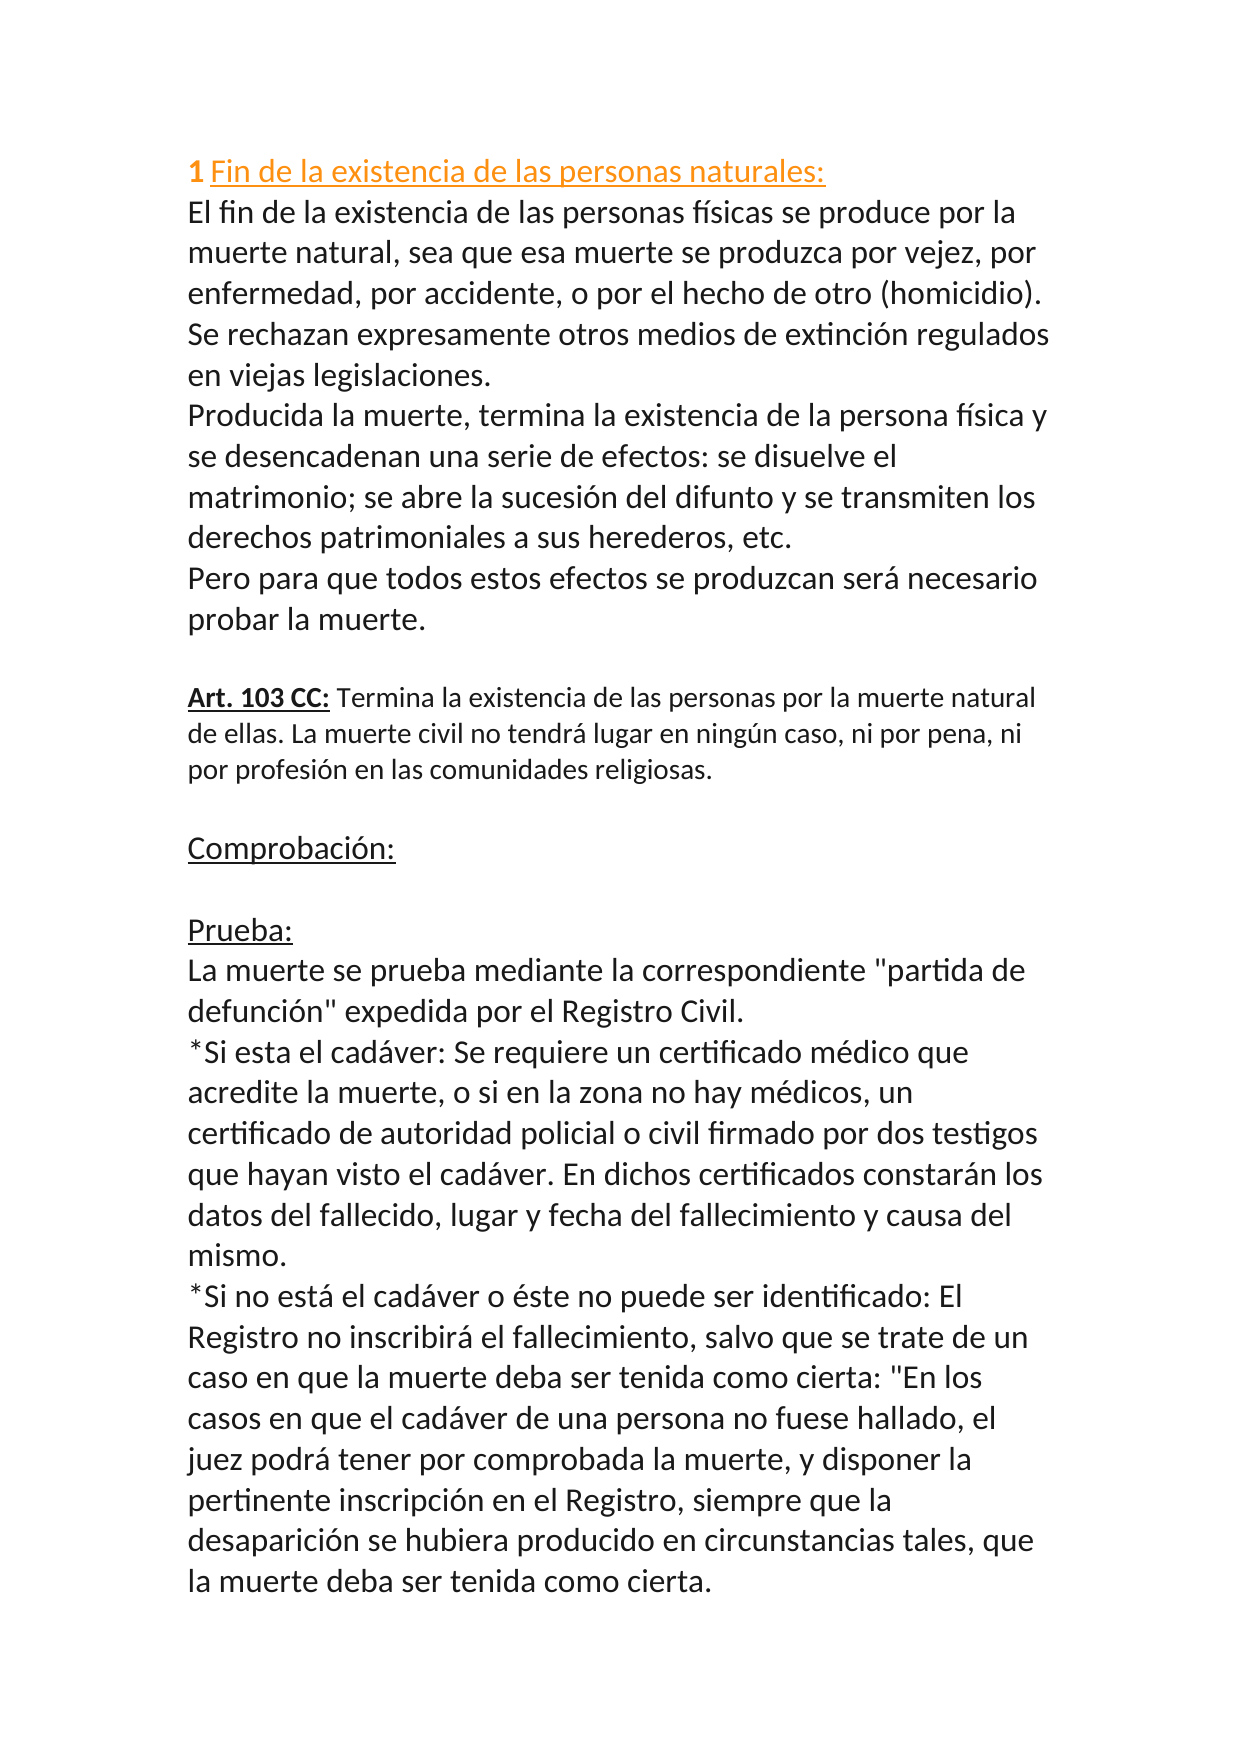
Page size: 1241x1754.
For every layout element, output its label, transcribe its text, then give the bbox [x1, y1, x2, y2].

text *Si no está el cadáver o éste no puede ser identificado: El Registro no inscribirá el fallecimiento, salvo que se trate de un caso en que la muerte deba ser tenida como cierta: "En los casos en que el cadáver de una persona no fuese hallado, el juez podrá tener por comprobada la muerte, y disponer la pertinente inscripción en el Registro, siempre que la desaparición se hubiera producido en circunstancias tales, que la muerte deba ser tenida como cierta. [187, 1275, 1053, 1601]
text Comprobación: [187, 827, 1053, 868]
text Prueba: [187, 908, 1053, 949]
text La muerte se prueba mediante la correspondiente "partida de defunción" expedida por el Registro Civil. [187, 949, 1053, 1031]
text *Si esta el cadáver: Se requiere un certificado médico que acredite la muerte, o si en la zona no hay médicos, un certificado de autoridad policial o civil firmado por dos testigos que hayan visto el cadáver. En dichos certificados constarán los datos del fallecido, lugar y fecha del fallecimiento y causa del mismo. [187, 1031, 1053, 1275]
text El fin de la existencia de las personas físicas se produce por la muerte natural, sea que esa muerte se produzca por vejez, por enfermedad, por accidente, o por el hecho de otro (homicidio). Se rechazan expresamente otros medios de extinción regulados en viejas legislaciones. [187, 191, 1053, 394]
list Fin de la existencia de las personas naturales: [187, 150, 1053, 191]
text Art. 103 CC: Termina la existencia de las personas por la muerte natural de ellas. La muerte civil no tendrá lugar en ningún caso, ni por pena, ni por profesión en las comunidades religiosas. [187, 679, 1053, 786]
text Pero para que todos estos efectos se produzcan será necesario probar la muerte. [187, 557, 1053, 639]
text Producida la muerte, termina la existencia de la persona física y se desencadenan una serie de efectos: se disuelve el matrimonio; se abre la sucesión del difunto y se transmiten los derechos patrimoniales a sus herederos, etc. [187, 394, 1053, 557]
